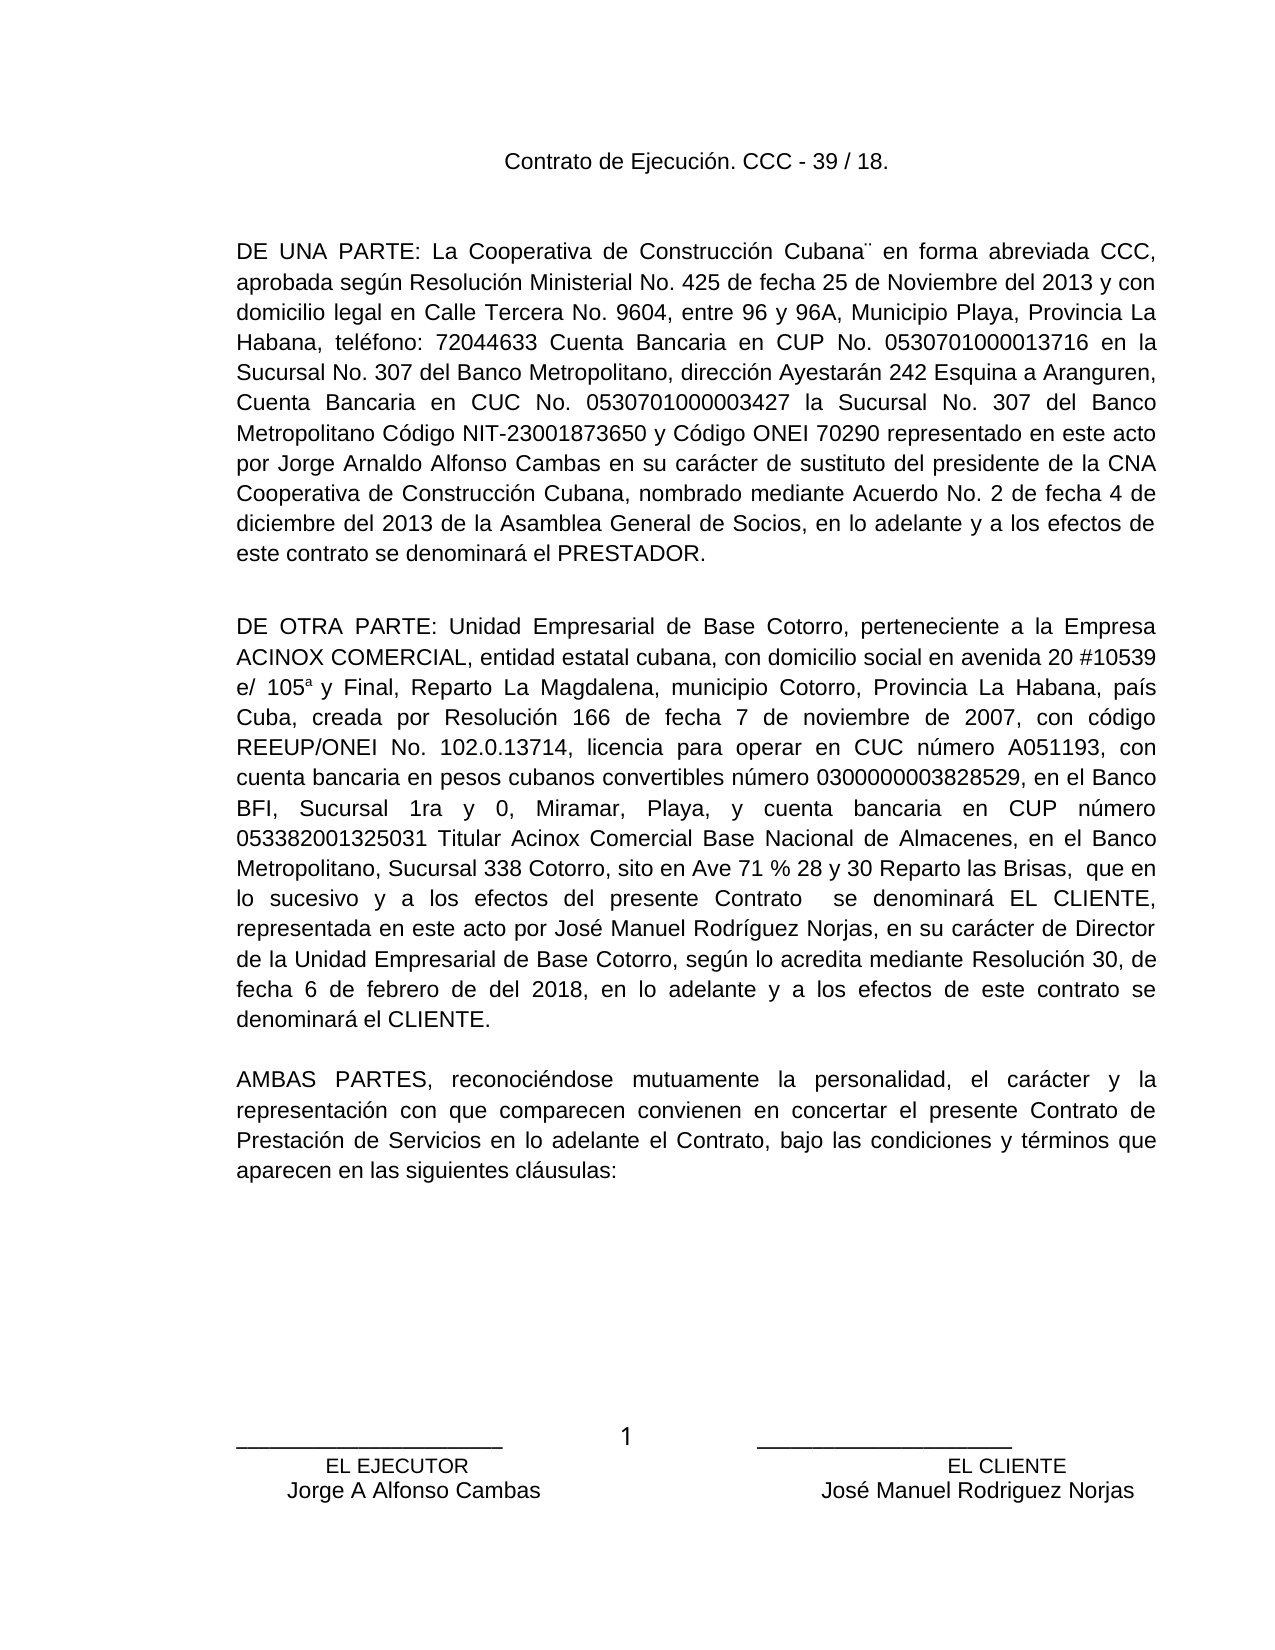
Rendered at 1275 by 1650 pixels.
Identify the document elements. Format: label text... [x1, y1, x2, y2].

text DE UNA PARTE: La Cooperativa de Construcción Cubana¨ en forma abreviada CCC, aprobada según Resolución Ministerial No. 425 de fecha 25 de Noviembre del 2013 y con domicilio legal en Calle Tercera No. 9604, entre 96 y 96A, Municipio Playa, Provincia La Habana, teléfono: 72044633 Cuenta Bancaria en CUP No. 0530701000013716 en la Sucursal No. 307 del Banco Metropolitano, dirección Ayestarán 242 Esquina a Aranguren, Cuenta Bancaria en CUC No. 0530701000003427 la Sucursal No. 307 del Banco Metropolitano Código NIT-23001873650 y Código ONEI 70290 representado en este acto por Jorge Arnaldo Alfonso Cambas en su carácter de sustituto del presidente de la CNA Cooperativa de Construcción Cubana, nombrado mediante Acuerdo No. 2 de fecha 4 de diciembre del 2013 de la Asamblea General de Socios, en lo adelante y a los efectos de este contrato se denominará el PRESTADOR. [236, 238, 1157, 567]
text Contrato de Ejecución. CCC - 39 / 18. [236, 148, 1157, 174]
text AMBAS PARTES, reconociéndose mutuamente la personalidad, el carácter y la representación con que comparecen convienen en concertar el presente Contrato de Prestación de Servicios en lo adelante el Contrato, bajo las condiciones y términos que aparecen en las siguientes cláusulas: [236, 1066, 1157, 1183]
text DE OTRA PARTE: Unidad Empresarial de Base Cotorro, perteneciente a la Empresa ACINOX COMERCIAL, entidad estatal cubana, con domicilio social en avenida 20 #10539 e/ 105a y Final, Reparto La Magdalena, municipio Cotorro, Provincia La Habana, país Cuba, creada por Resolución 166 de fecha 7 de noviembre de 2007, con código REEUP/ONEI No. 102.0.13714, licencia para operar en CUC número A051193, con cuenta bancaria en pesos cubanos convertibles número 0300000003828529, en el Banco BFI, Sucursal 1ra y 0, Miramar, Playa, y cuenta bancaria en CUP número 053382001325031 Titular Acinox Comercial Base Nacional de Almacenes, en el Banco Metropolitano, Sucursal 338 Cotorro, sito en Ave 71 % 28 y 30 Reparto las Brisas, que en lo sucesivo y a los efectos del presente Contrato se denominará EL CLIENTE, representada en este acto por José Manuel Rodríguez Norjas, en su carácter de Director de la Unidad Empresarial de Base Cotorro, según lo acredita mediante Resolución 30, de fecha 6 de febrero de del 2018, en lo adelante y a los efectos de este contrato se denominará el CLIENTE. [236, 613, 1157, 1032]
